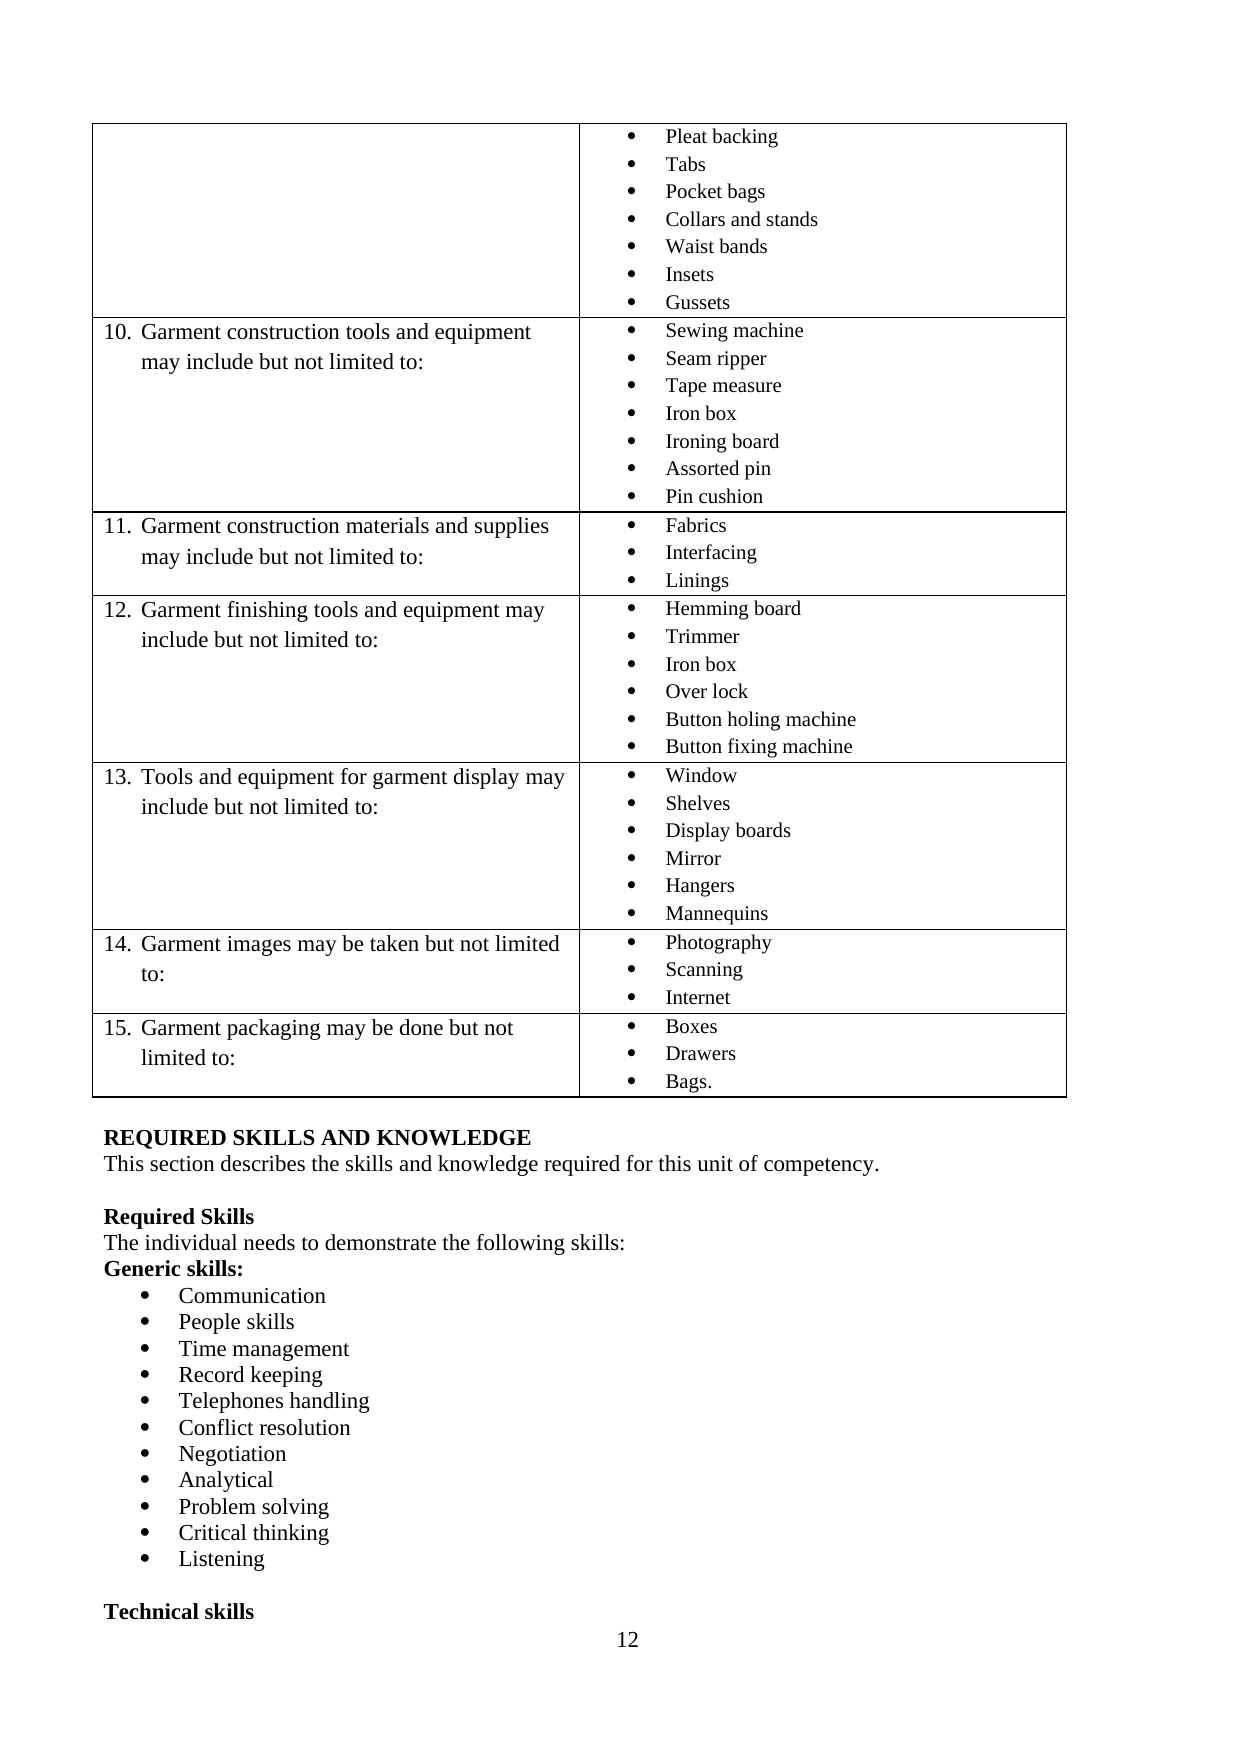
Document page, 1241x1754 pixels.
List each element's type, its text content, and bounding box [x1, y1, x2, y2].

list Telephones handling [141, 1387, 1152, 1414]
list People skills [141, 1308, 1152, 1334]
table_cell Boxes Drawers Bags. [580, 1014, 1066, 1096]
text This section describes the skills and knowledge required for this unit of competency. [103, 1150, 1152, 1176]
list Time management [141, 1334, 1152, 1361]
table_cell Window Shelves Display boards Mirror Hangers Mannequins [580, 763, 1066, 929]
list Negotiation [141, 1440, 1152, 1466]
table_cell Garment construction tools and equipment may include but not limited to: [93, 318, 579, 511]
list Record keeping [141, 1361, 1152, 1387]
text Required Skills [103, 1203, 1152, 1229]
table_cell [580, 124, 1066, 317]
list Analytical [141, 1466, 1152, 1493]
text Technical skills [103, 1598, 1152, 1624]
list Critical thinking [141, 1519, 1152, 1545]
list Listening [141, 1545, 1152, 1572]
list Problem solving [141, 1493, 1152, 1519]
table_cell Tools and equipment for garment display may include but not limited to: [93, 763, 579, 929]
list Conflict resolution [141, 1414, 1152, 1440]
table_cell Hemming board Trimmer Iron box Over lock Button holing machine Button fixing machine [580, 596, 1066, 762]
table_cell Garment construction materials and supplies may include but not limited to: [93, 513, 579, 595]
text REQUIRED SKILLS AND KNOWLEDGE [103, 1124, 1152, 1150]
table_cell Fabrics Interfacing Linings [580, 513, 1066, 595]
table_cell Garment images may be taken but not limited to: [93, 930, 579, 1012]
text The individual needs to demonstrate the following skills: [103, 1229, 1152, 1256]
text Generic skills: [103, 1256, 1152, 1282]
list Communication [141, 1282, 1152, 1308]
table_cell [93, 124, 579, 317]
table_cell Garment packaging may be done but not limited to: [93, 1014, 579, 1096]
table_cell Sewing machine Seam ripper Tape measure Iron box Ironing board Assorted pin Pin cushion [580, 318, 1066, 511]
table_cell Photography Scanning Internet [580, 930, 1066, 1012]
table_cell Garment finishing tools and equipment may include but not limited to: [93, 596, 579, 762]
